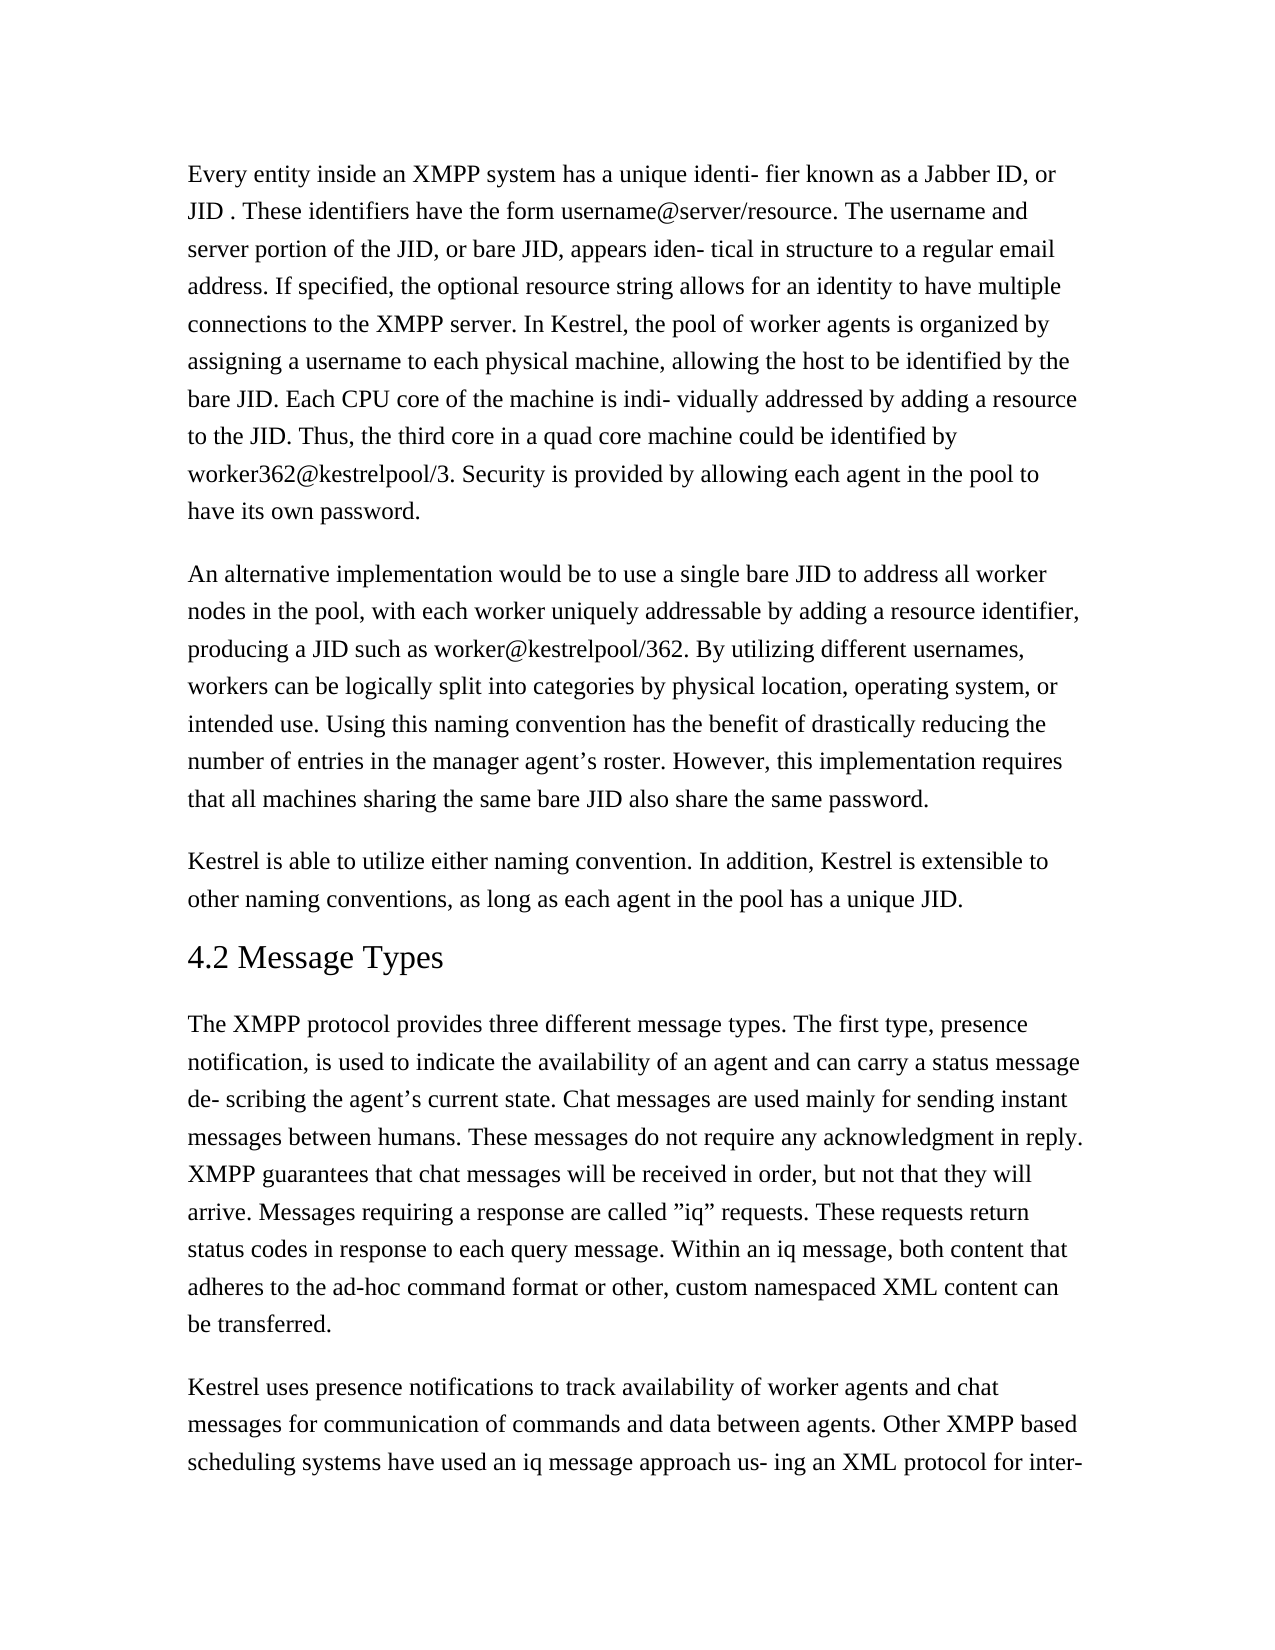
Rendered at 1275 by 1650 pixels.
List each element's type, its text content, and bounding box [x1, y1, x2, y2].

text The XMPP protocol provides three different message types. The first type, presence notification, is used to indicate the availability of an agent and can carry a status message de- scribing the agent’s current state. Chat messages are used mainly for sending instant messages between humans. These messages do not require any acknowledgment in reply. XMPP guarantees that chat messages will be received in order, but not that they will arrive. Messages requiring a response are called ”iq” requests. These requests return status codes in response to each query message. Within an iq message, both content that adheres to the ad-hoc command format or other, custom namespaced XML content can be transferred. [187, 1001, 1087, 1338]
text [187, 1363, 1087, 1476]
text Kestrel is able to utilize either naming convention. In addition, Kestrel is extensible to other naming conventions, as long as each agent in the pool has a unique JID. [187, 837, 1087, 912]
list Message Types [187, 937, 1087, 976]
text Every entity inside an XMPP system has a unique identi- fier known as a Jabber ID, or JID . These identifiers have the form username@server/resource. The username and server portion of the JID, or bare JID, appears iden- tical in structure to a regular email address. If specified, the optional resource string allows for an identity to have multiple connections to the XMPP server. In Kestrel, the pool of worker agents is organized by assigning a username to each physical machine, allowing the host to be identified by the bare JID. Each CPU core of the machine is indi- vidually addressed by adding a resource to the JID. Thus, the third core in a quad core machine could be identified by worker362@kestrelpool/3. Security is provided by allowing each agent in the pool to have its own password. [187, 150, 1087, 525]
text An alternative implementation would be to use a single bare JID to address all worker nodes in the pool, with each worker uniquely addressable by adding a resource identifier, producing a JID such as worker@kestrelpool/362. By utilizing different usernames, workers can be logically split into categories by physical location, operating system, or intended use. Using this naming convention has the benefit of drastically reducing the number of entries in the manager agent’s roster. However, this implementation requires that all machines sharing the same bare JID also share the same password. [187, 550, 1087, 812]
